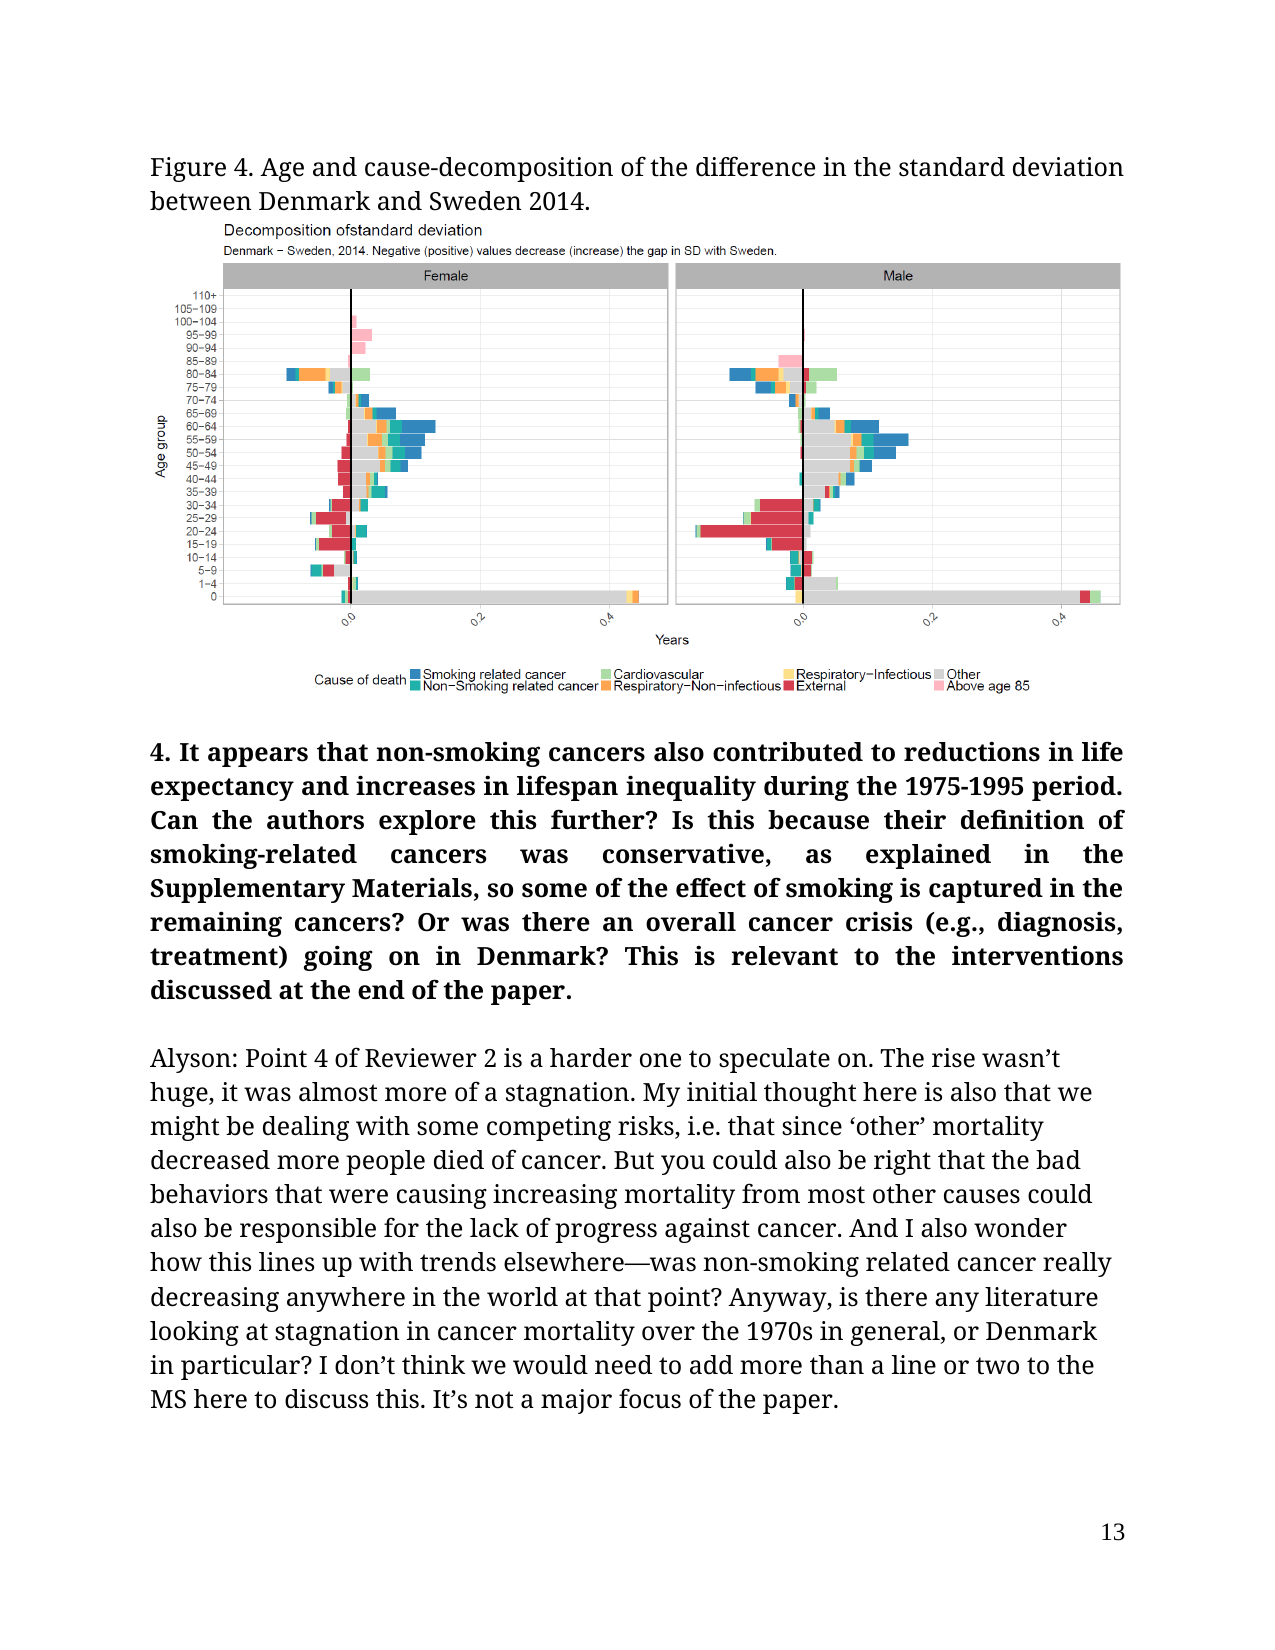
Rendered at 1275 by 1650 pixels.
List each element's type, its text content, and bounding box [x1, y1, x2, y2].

picture [150, 218, 1125, 701]
text Alyson: Point 4 of Reviewer 2 is a harder one to speculate on. The rise wasn’t huge, it was almost more of a stagnation. My initial thought here is also that we might be dealing with some competing risks, i.e. that since ‘other’ mortality decreased more people died of cancer. But you could also be right that the bad behaviors that were causing increasing mortality from most other causes could also be responsible for the lack of progress against cancer. And I also wonder how this lines up with trends elsewhere—was non-smoking related cancer really decreasing anywhere in the world at that point? Anyway, is there any literature looking at stagnation in cancer mortality over the 1970s in general, or Denmark in particular? I don’t think we would need to add more than a line or two to the MS here to discuss this. It’s not a major focus of the paper. [150, 1041, 1125, 1415]
text Figure 4. Age and cause-decomposition of the difference in the standard deviation between Denmark and Sweden 2014. [150, 150, 1125, 218]
text 4. It appears that non-smoking cancers also contributed to reductions in life expectancy and increases in lifespan inequality during the 1975-1995 period. Can the authors explore this further? Is this because their definition of smoking-related cancers was conservative, as explained in the Supplementary Materials, so some of the effect of smoking is captured in the remaining cancers? Or was there an overall cancer crisis (e.g., diagnosis, treatment) going on in Denmark? This is relevant to the interventions discussed at the end of the paper. [150, 734, 1125, 1007]
